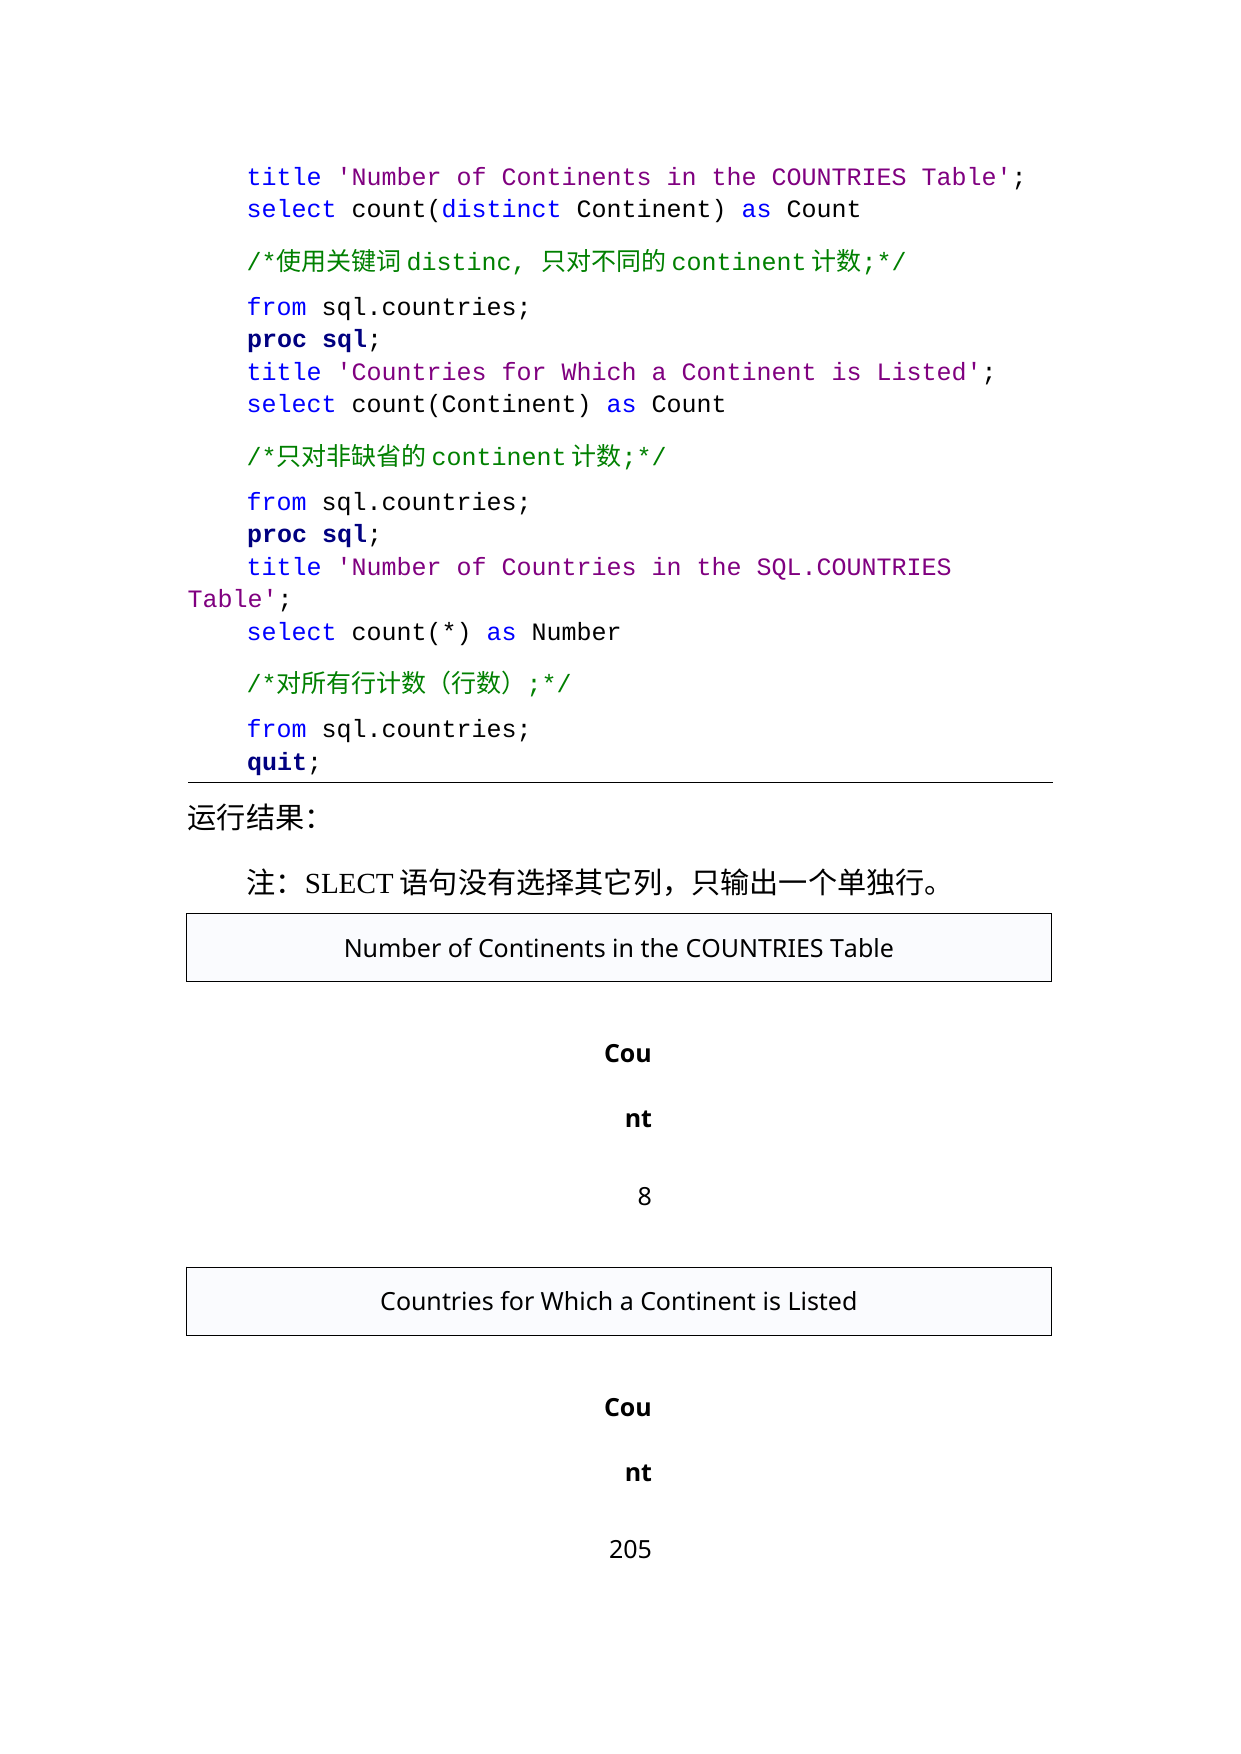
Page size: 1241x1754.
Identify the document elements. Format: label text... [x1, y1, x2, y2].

text 运行结果： [187, 783, 1053, 848]
text title 'Number of Countries in the SQL.COUNTRIES Table'; [187, 552, 1053, 617]
table_cell 8 [582, 1157, 658, 1234]
text from sql.countries; [187, 487, 1053, 519]
text from sql.countries; [187, 714, 1053, 747]
text /*使用关键词distinc, 只对不同的continent计数;*/ [187, 227, 1053, 292]
table_header Count [582, 1014, 658, 1157]
text select count(distinct Continent) as Count [187, 194, 1053, 227]
text from sql.countries; [187, 292, 1053, 324]
table_header Count [582, 1368, 658, 1510]
text title 'Countries for Which a Continent is Listed'; [187, 357, 1053, 389]
text /*对所有行计数（行数）;*/ [187, 649, 1053, 714]
text select count(*) as Number [187, 617, 1053, 649]
text proc sql; [187, 324, 1053, 357]
text proc sql; [187, 519, 1053, 552]
text 注：SLECT语句没有选择其它列，只输出一个单独行。 [187, 848, 1053, 913]
text quit; [187, 747, 1053, 783]
text /*只对非缺省的continent计数;*/ [187, 422, 1053, 487]
table_cell 205 [582, 1510, 658, 1588]
text title 'Number of Continents in the COUNTRIES Table'; [187, 162, 1053, 194]
text select count(Continent) as Count [187, 389, 1053, 422]
table_header Countries for Which a Continent is Listed [187, 1268, 1051, 1335]
table_header Number of Continents in the COUNTRIES Table [187, 914, 1051, 981]
